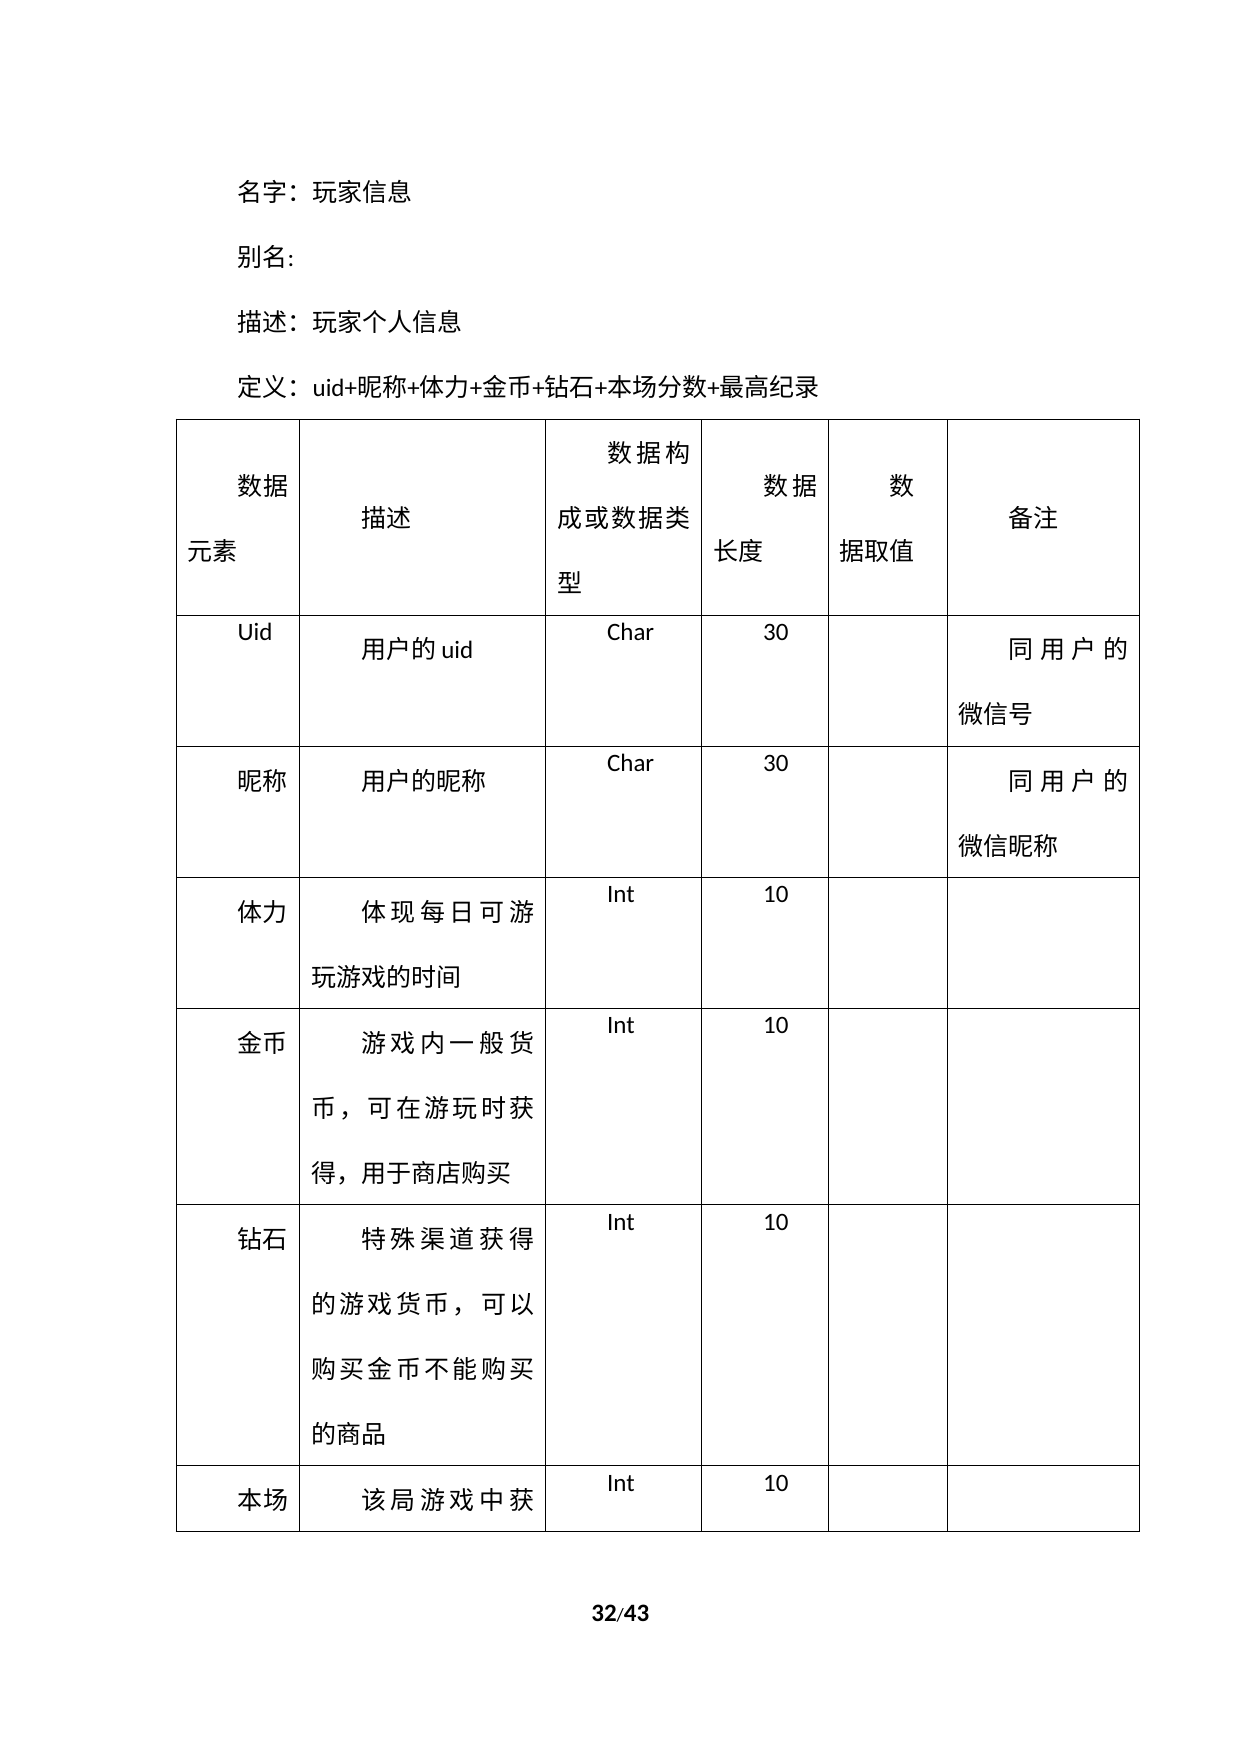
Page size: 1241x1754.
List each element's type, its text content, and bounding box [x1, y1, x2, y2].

text 定义：uid+昵称+体力+金币+钻石+本场分数+最高纪录 [187, 353, 1053, 418]
table_cell [948, 1009, 1139, 1204]
table_cell 金币 [177, 1009, 299, 1204]
table_header 数据长度 [702, 420, 828, 614]
table_cell [948, 1466, 1139, 1531]
table_cell 昵称 [177, 747, 299, 877]
table_cell 30 [702, 616, 828, 746]
table_cell 特殊渠道获得的游戏货币，可以购买金币不能购买的商品 [300, 1205, 545, 1465]
text 别名: [187, 223, 1053, 288]
table_cell Int [546, 1009, 701, 1204]
table_cell [829, 878, 947, 1008]
table_cell 30 [702, 747, 828, 877]
table_header 数据构成或数据类型 [546, 420, 701, 614]
table_cell 体力 [177, 878, 299, 1008]
table_cell Int [546, 1205, 701, 1465]
table_cell 同用户的微信号 [948, 616, 1139, 746]
text 名字：玩家信息 [187, 158, 1053, 223]
table_cell 本场分数 [177, 1466, 299, 1531]
table_header 数据元素 [177, 420, 299, 614]
table_cell [829, 1466, 947, 1531]
table_cell Char [546, 747, 701, 877]
table_cell 10 [702, 878, 828, 1008]
table_header 备注 [948, 420, 1139, 614]
table_cell [829, 1205, 947, 1465]
table_cell Uid [177, 616, 299, 746]
table_cell [948, 1205, 1139, 1465]
table_cell Int [546, 878, 701, 1008]
table_header 数据取值 [829, 420, 947, 614]
table_cell Int [546, 1466, 701, 1531]
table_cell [300, 1466, 545, 1531]
table_cell 钻石 [177, 1205, 299, 1465]
table_cell 10 [702, 1205, 828, 1465]
table_cell 体现每日可游玩游戏的时间 [300, 878, 545, 1008]
table_header 描述 [300, 420, 545, 614]
table_cell Char [546, 616, 701, 746]
table_cell [948, 878, 1139, 1008]
table_cell 用户的uid [300, 616, 545, 746]
table_cell [829, 616, 947, 746]
text 描述：玩家个人信息 [187, 288, 1053, 353]
table_cell 用户的昵称 [300, 747, 545, 877]
table_cell 同用户的微信昵称 [948, 747, 1139, 877]
table_cell 10 [702, 1466, 828, 1531]
table_cell 游戏内一般货币，可在游玩时获得，用于商店购买 [300, 1009, 545, 1204]
table_cell 10 [702, 1009, 828, 1204]
table_cell [829, 747, 947, 877]
table_cell [829, 1009, 947, 1204]
